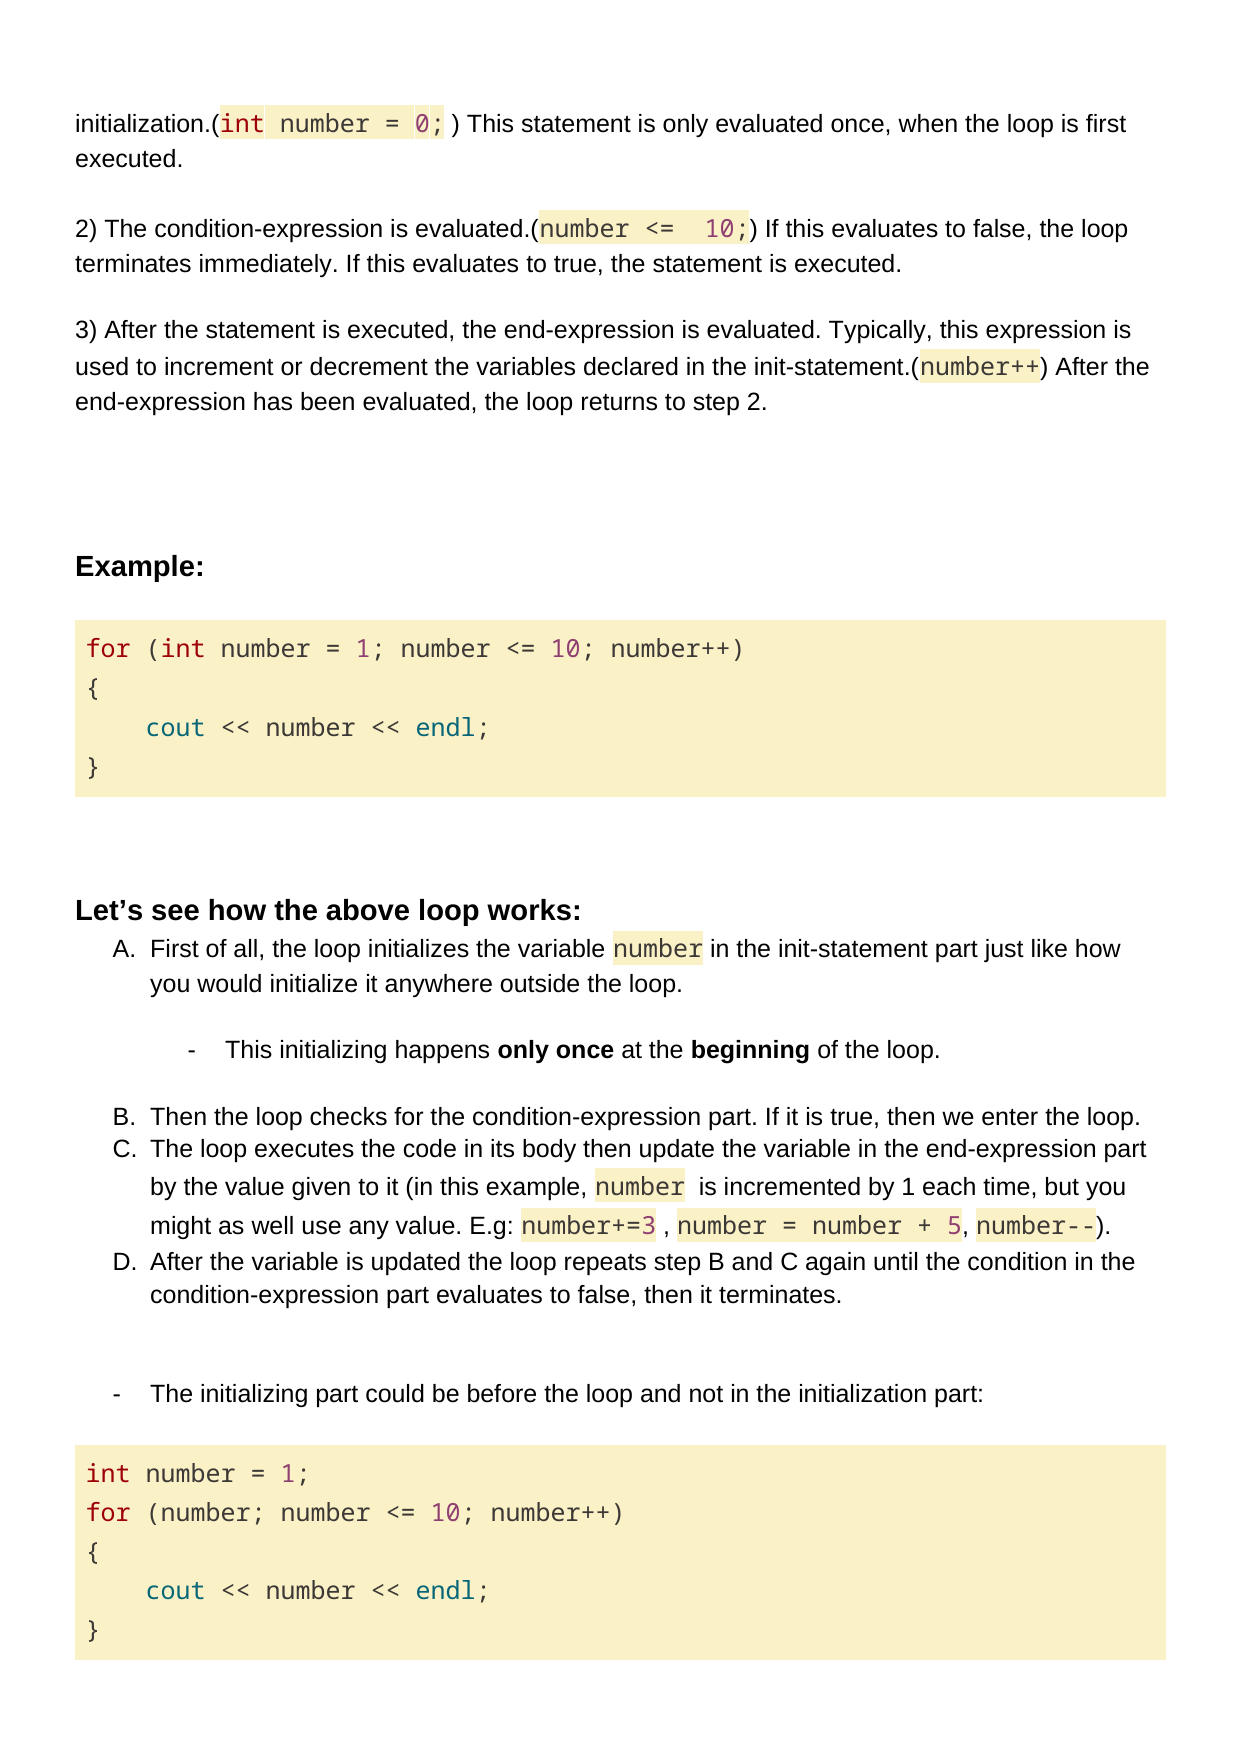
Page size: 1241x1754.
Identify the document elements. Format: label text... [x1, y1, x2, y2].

table_header for (int number = 1; number <= 10; number++) { cout << number << endl; } [75, 620, 1166, 797]
text Let’s see how the above loop works: [75, 892, 1165, 926]
list Then the loop checks for the condition-expression part. If it is true, then we enter the loop. [112, 1101, 1165, 1130]
table_header int number = 1; for (number; number <= 10; number++) { cout << number << endl; } [75, 1445, 1166, 1660]
text Example: [75, 549, 1165, 582]
list After the variable is updated the loop repeats step B and C again until the condition in the condition-expression part evaluates to false, then it terminates. [112, 1247, 1165, 1308]
list First of all, the loop initializes the variable number in the init-statement part just like how you would initialize it anywhere outside the loop. [112, 931, 1165, 998]
list The loop executes the code in its body then update the variable in the end-expression part by the value given to it (in this example, number is incremented by 1 each time, but you might as well use any value. E.g: number+=3 , number = number + 5, number--). [112, 1134, 1165, 1242]
list This initializing happens only once at the beginning of the loop. [187, 1035, 1165, 1064]
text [75, 105, 1165, 446]
list The initializing part could be before the loop and not in the initialization part: [112, 1379, 1165, 1407]
